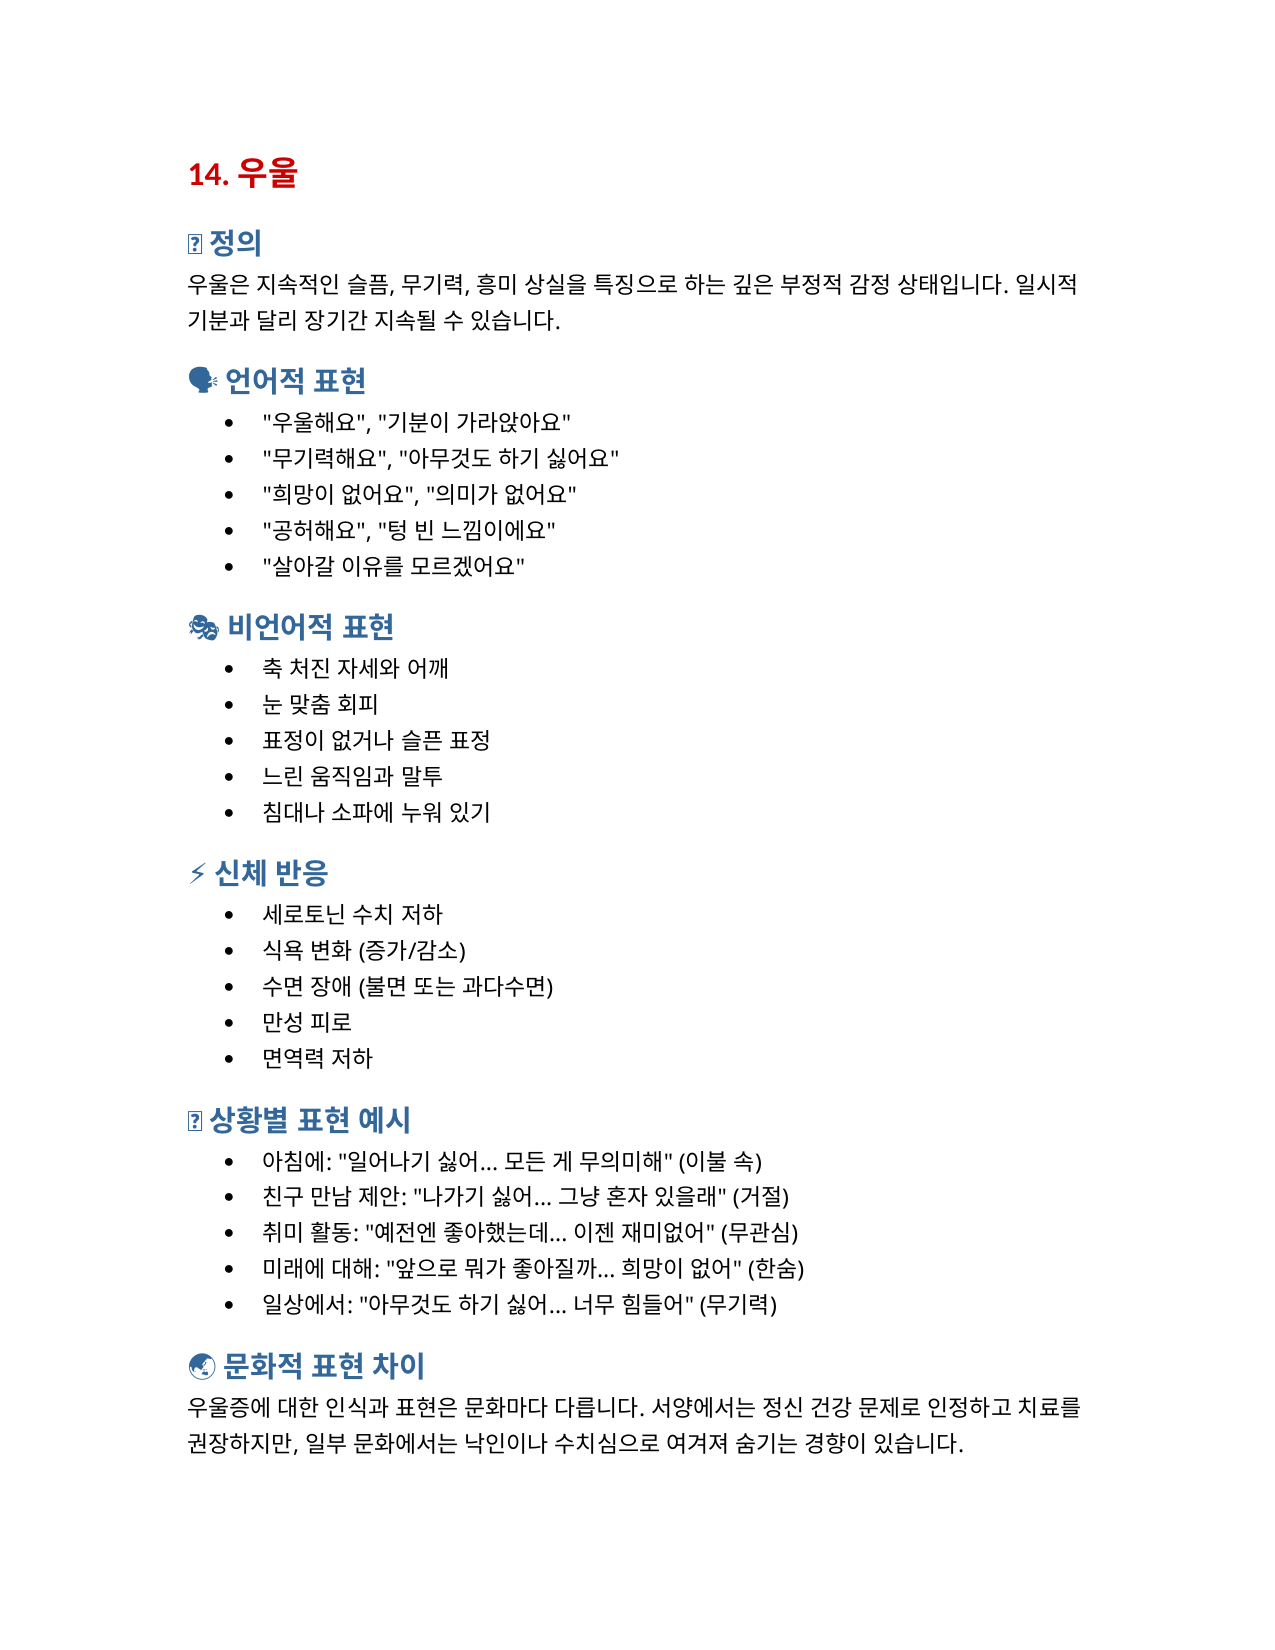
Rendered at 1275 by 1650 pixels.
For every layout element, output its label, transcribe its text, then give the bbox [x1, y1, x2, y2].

list 만성 피로 [225, 1007, 1087, 1038]
subtitle 💡 정의 [187, 223, 1087, 263]
subtitle 🎭 비언어적 표현 [187, 607, 1087, 647]
list 눈 맞춤 회피 [225, 689, 1087, 720]
subtitle ⚡ 신체 반응 [187, 854, 1087, 893]
list 표정이 없거나 슬픈 표정 [225, 725, 1087, 756]
list 취미 활동: "예전엔 좋아했는데... 이젠 재미없어" (무관심) [225, 1217, 1087, 1248]
subtitle 🗣️ 언어적 표현 [187, 361, 1087, 401]
list 식욕 변화 (증가/감소) [225, 935, 1087, 966]
list 세로토닌 수치 저하 [225, 899, 1087, 931]
list 느린 움직임과 말투 [225, 761, 1087, 792]
subtitle 🌏 문화적 표현 차이 [187, 1346, 1087, 1386]
list 수면 장애 (불면 또는 과다수면) [225, 971, 1087, 1002]
list 축 처진 자세와 어깨 [225, 653, 1087, 684]
list 일상에서: "아무것도 하기 싫어... 너무 힘들어" (무기력) [225, 1289, 1087, 1320]
list "우울해요", "기분이 가라앉아요" [225, 407, 1087, 438]
list "무기력해요", "아무것도 하기 싫어요" [225, 443, 1087, 474]
list "살아갈 이유를 모르겠어요" [225, 551, 1087, 582]
list 아침에: "일어나기 싫어... 모든 게 무의미해" (이불 속) [225, 1145, 1087, 1177]
text 우울은 지속적인 슬픔, 무기력, 흥미 상실을 특징으로 하는 깊은 부정적 감정 상태입니다. 일시적 기분과 달리 장기간 지속될 수 있습니다. [187, 269, 1087, 336]
subtitle 📝 상황별 표현 예시 [187, 1100, 1087, 1139]
subtitle 14. 우울 [187, 150, 1087, 195]
list 친구 만남 제안: "나가기 싫어... 그냥 혼자 있을래" (거절) [225, 1181, 1087, 1213]
list 면역력 저하 [225, 1043, 1087, 1074]
list 미래에 대해: "앞으로 뭐가 좋아질까... 희망이 없어" (한숨) [225, 1253, 1087, 1284]
list "희망이 없어요", "의미가 없어요" [225, 479, 1087, 510]
list 침대나 소파에 누워 있기 [225, 797, 1087, 828]
text 우울증에 대한 인식과 표현은 문화마다 다릅니다. 서양에서는 정신 건강 문제로 인정하고 치료를 권장하지만, 일부 문화에서는 낙인이나 수치심으로 여겨져 숨기는 경향이 있습니다. [187, 1392, 1087, 1459]
list "공허해요", "텅 빈 느낌이에요" [225, 515, 1087, 546]
